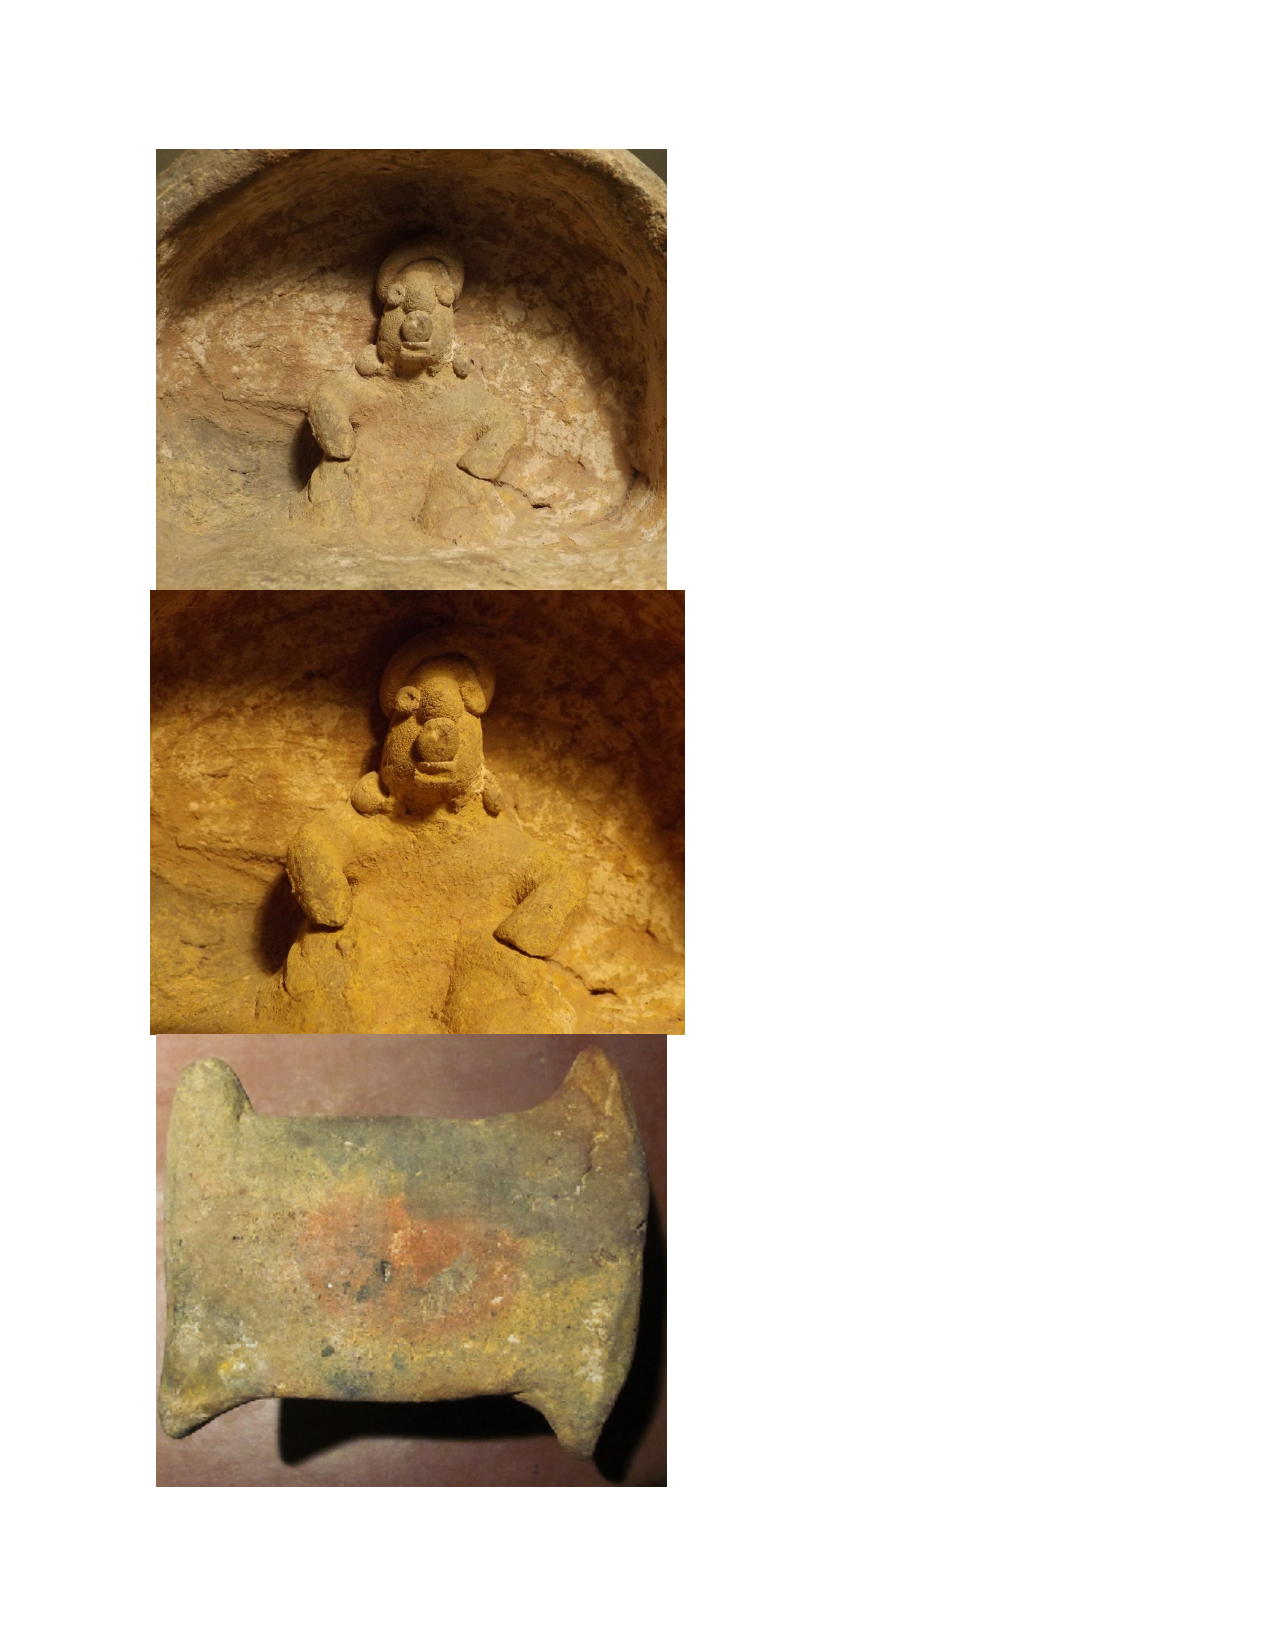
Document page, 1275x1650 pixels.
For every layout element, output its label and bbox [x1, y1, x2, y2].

picture [150, 149, 685, 1487]
